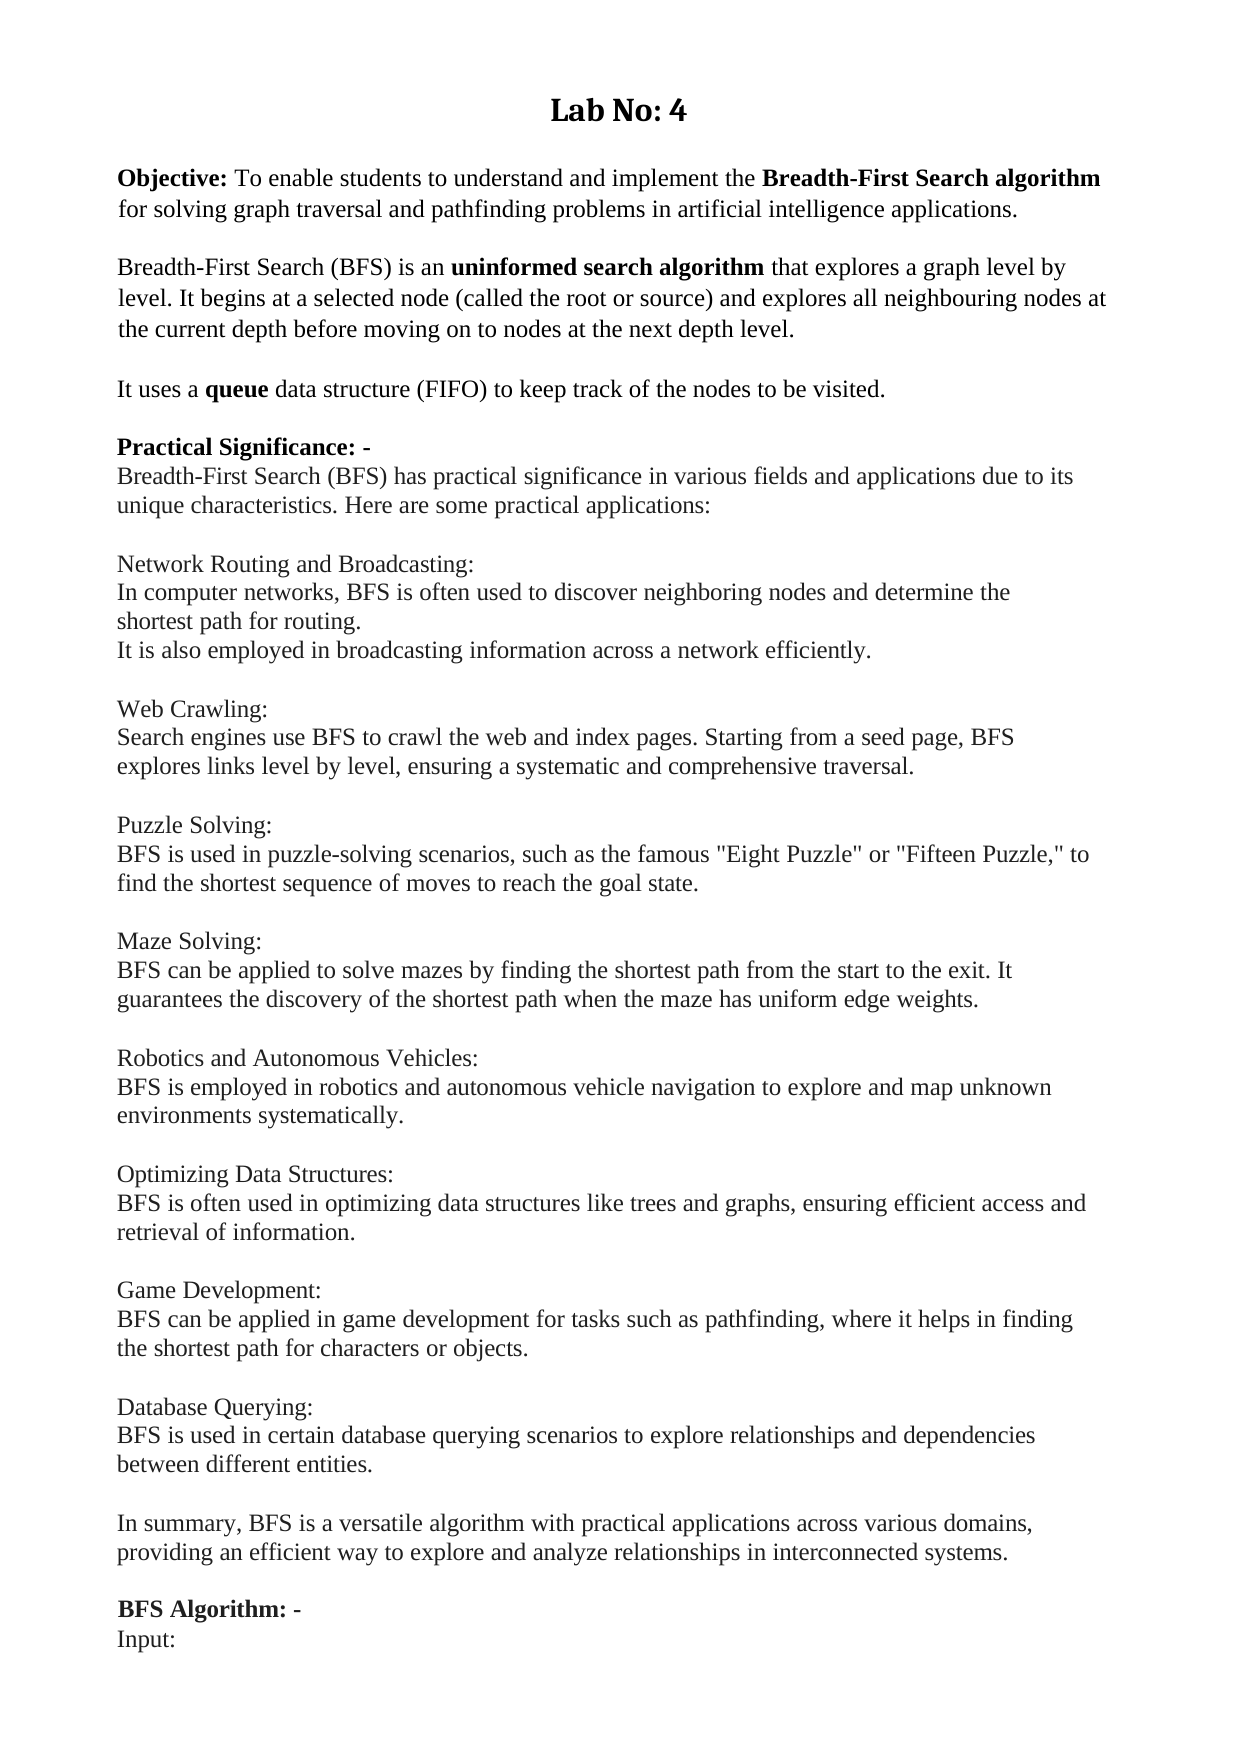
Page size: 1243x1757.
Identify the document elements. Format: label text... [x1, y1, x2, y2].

text Input: [117, 1624, 1124, 1653]
text BFS is used in puzzle-solving scenarios, such as the famous "Eight Puzzle" or "Fifteen Puzzle," to find the shortest sequence of moves to reach the goal state. [117, 839, 1124, 896]
text Database Querying: [117, 1392, 1124, 1421]
text BFS is used in certain database querying scenarios to explore relationships and dependencies between different entities. [117, 1421, 1098, 1478]
text Web Crawling: [117, 694, 1124, 722]
text It is also employed in broadcasting information across a network efficiently. [117, 635, 1124, 664]
text Puzzle Solving: [117, 810, 1124, 839]
text Robotics and Autonomous Vehicles: [117, 1043, 1124, 1072]
text Game Development: [117, 1276, 1124, 1304]
text BFS Algorithm: - [118, 1594, 1123, 1623]
text In summary, BFS is a versatile algorithm with practical applications across various domains, providing an efficient way to explore and analyze relationships in interconnected systems. [117, 1508, 1098, 1566]
text In computer networks, BFS is often used to discover neighboring nodes and determine the shortest path for routing. [117, 577, 1098, 635]
text Maze Solving: [117, 926, 1124, 955]
text It uses a queue data structure (FIFO) to keep track of the nodes to be visited. [117, 374, 1124, 403]
text Search engines use BFS to crawl the web and index pages. Starting from a seed page, BFS explores links level by level, ensuring a systematic and comprehensive traversal. [117, 722, 1109, 780]
subtitle Lab No: 4 [235, 92, 1002, 130]
text Network Routing and Broadcasting: [117, 549, 1124, 577]
text Optimizing Data Structures: [117, 1159, 1124, 1188]
text Objective: To enable students to understand and implement the Breadth-First Search algorithm for solving graph traversal and pathfinding problems in artificial intelligence applications. [117, 163, 1124, 223]
text BFS is employed in robotics and autonomous vehicle navigation to explore and map unknown environments systematically. [117, 1072, 1098, 1129]
text Breadth-First Search (BFS) has practical significance in various fields and applications due to its unique characteristics. Here are some practical applications: [117, 461, 1109, 518]
text BFS can be applied to solve mazes by finding the shortest path from the start to the exit. It guarantees the discovery of the shortest path when the maze has uniform edge weights. [117, 955, 1098, 1013]
text Practical Significance: - [117, 432, 1124, 461]
text Breadth-First Search (BFS) is an uninformed search algorithm that explores a graph level by level. It begins at a selected node (called the root or source) and explores all neighbouring nodes at the current depth before moving on to nodes at the next depth level. [117, 252, 1124, 343]
text BFS can be applied in game development for tasks such as pathfinding, where it helps in finding the shortest path for characters or objects. [117, 1304, 1098, 1362]
text BFS is often used in optimizing data structures like trees and graphs, ensuring efficient access and retrieval of information. [117, 1188, 1124, 1245]
